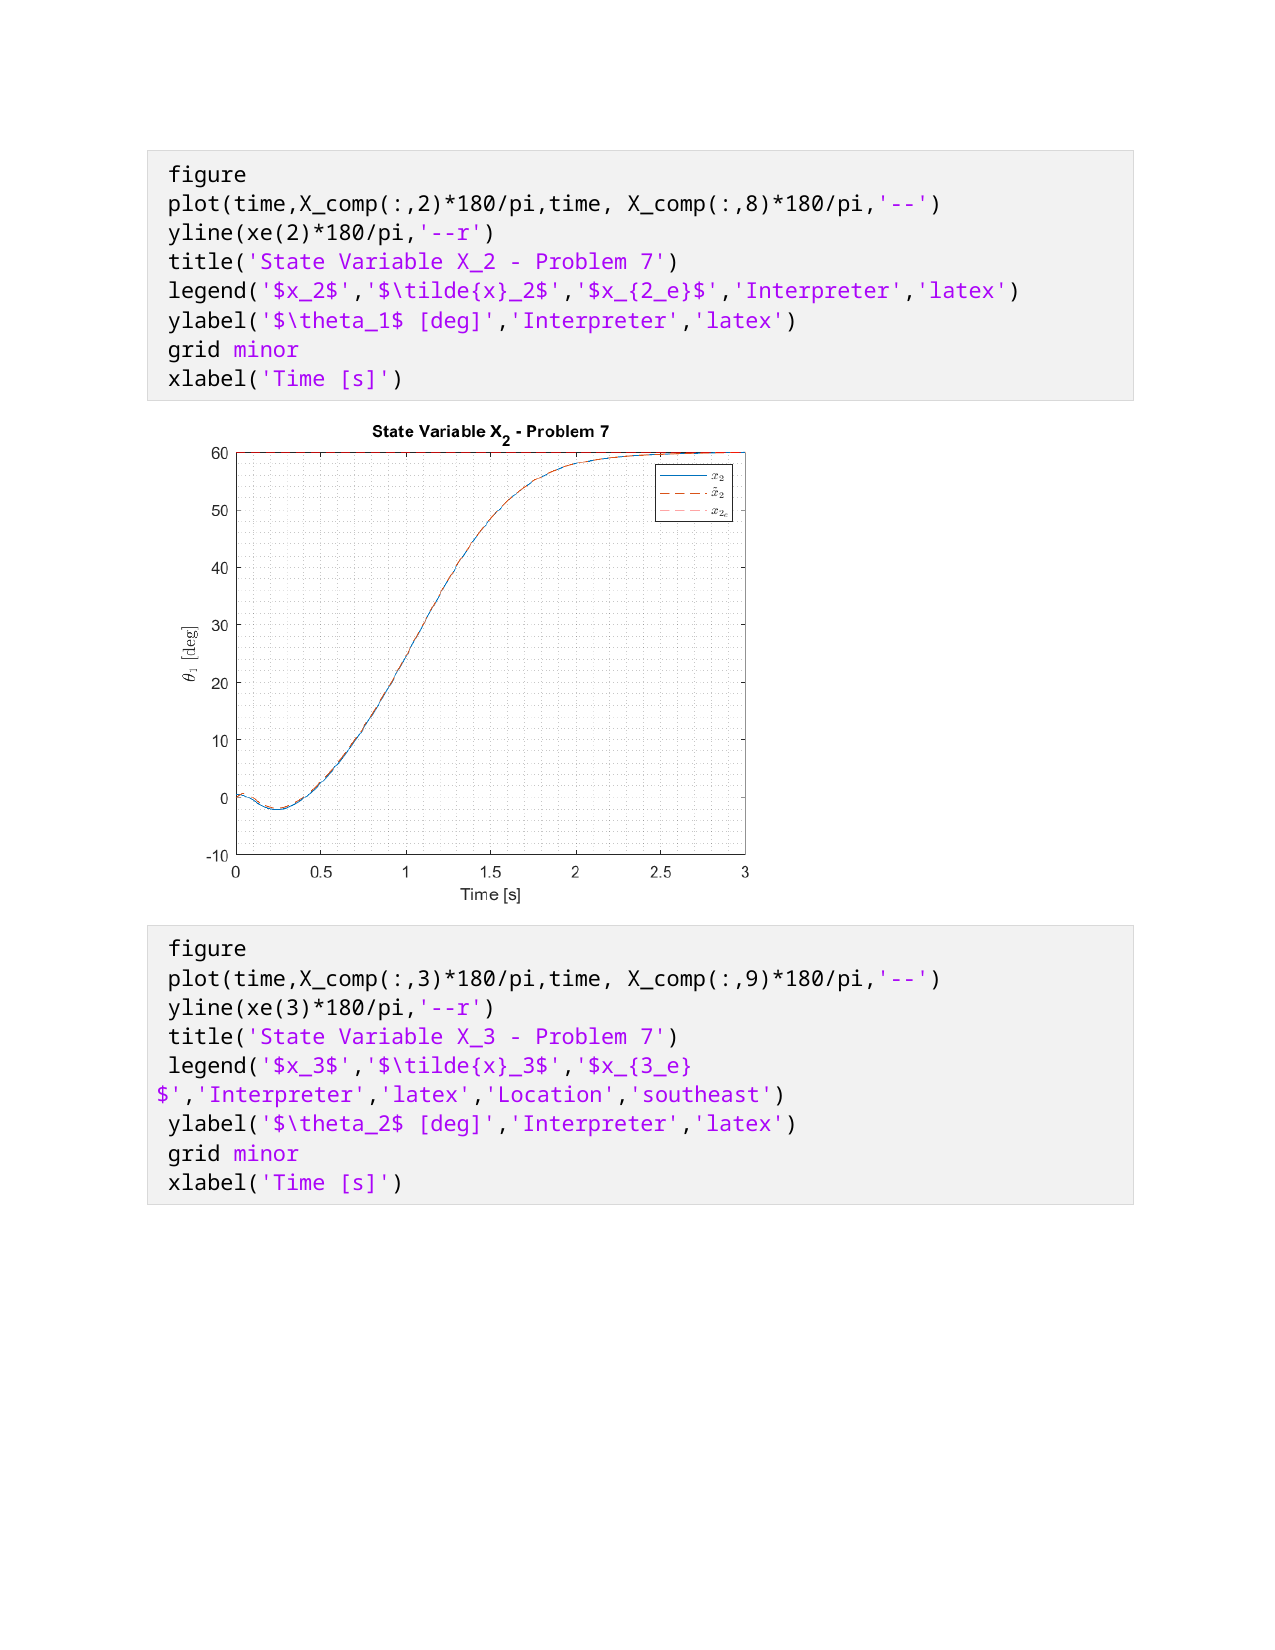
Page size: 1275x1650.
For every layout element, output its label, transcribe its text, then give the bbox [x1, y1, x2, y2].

text legend('$x_2$','$\tilde{x}_2$','$x_{2_e}$','Interpreter','latex') [148, 267, 1133, 296]
text figure [148, 926, 1133, 954]
text figure [148, 151, 1133, 179]
picture [150, 415, 807, 909]
text title('State Variable X_2 - Problem 7') [148, 237, 1133, 267]
text grid minor [148, 325, 1133, 354]
text xlabel('Time [s]') [148, 354, 1133, 400]
text plot(time,X_comp(:,3)*180/pi,time, X_comp(:,9)*180/pi,'--') [148, 954, 1133, 983]
text legend('$x_3$','$\tilde{x}_3$','$x_{3_e}$','Interpreter','latex','Location','southeast') [148, 1041, 1133, 1100]
text yline(xe(2)*180/pi,'--r') [148, 208, 1133, 237]
text grid minor [148, 1129, 1133, 1158]
text ylabel('$\theta_2$ [deg]','Interpreter','latex') [148, 1100, 1133, 1129]
text title('State Variable X_3 - Problem 7') [148, 1012, 1133, 1041]
text yline(xe(3)*180/pi,'--r') [148, 983, 1133, 1012]
text ylabel('$\theta_1$ [deg]','Interpreter','latex') [148, 296, 1133, 325]
text xlabel('Time [s]') [148, 1158, 1133, 1204]
text plot(time,X_comp(:,2)*180/pi,time, X_comp(:,8)*180/pi,'--') [148, 179, 1133, 208]
